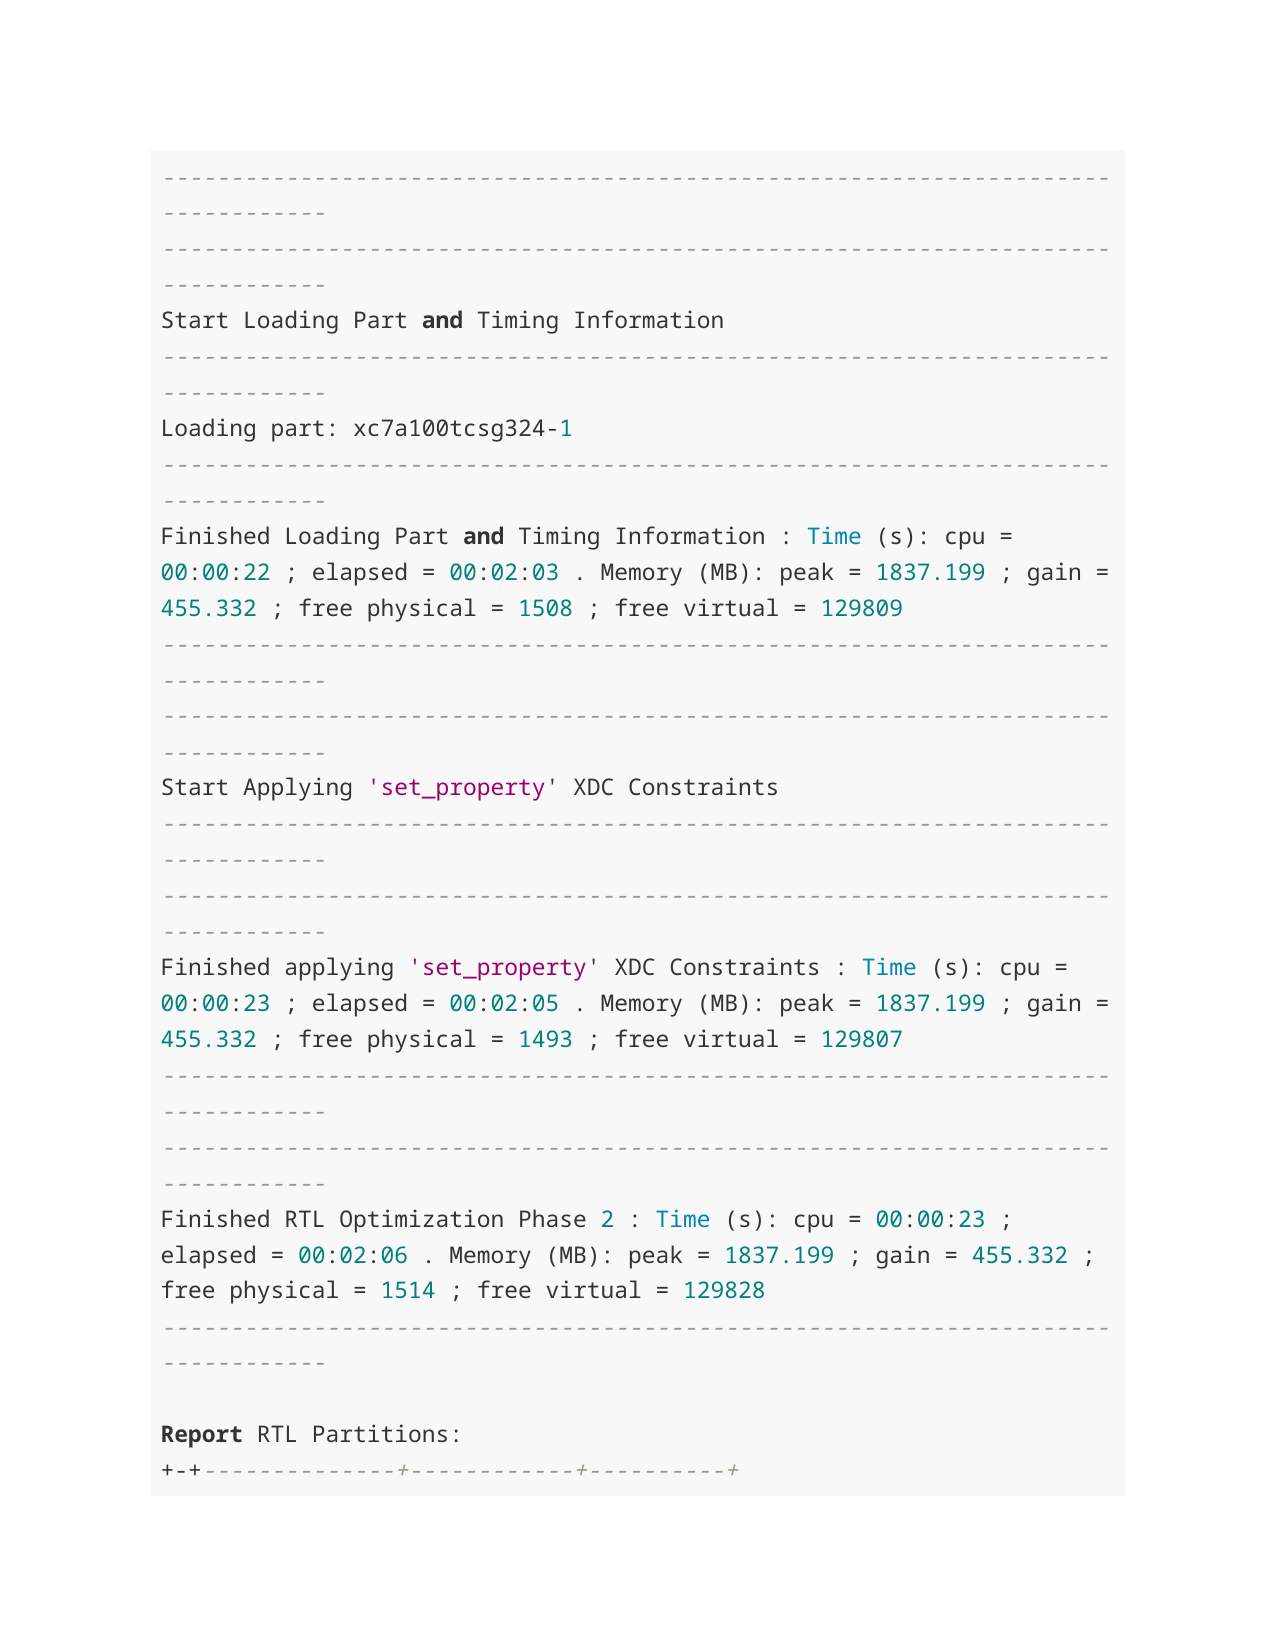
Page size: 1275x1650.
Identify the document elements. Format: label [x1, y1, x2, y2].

table_header [150, 150, 1125, 1496]
